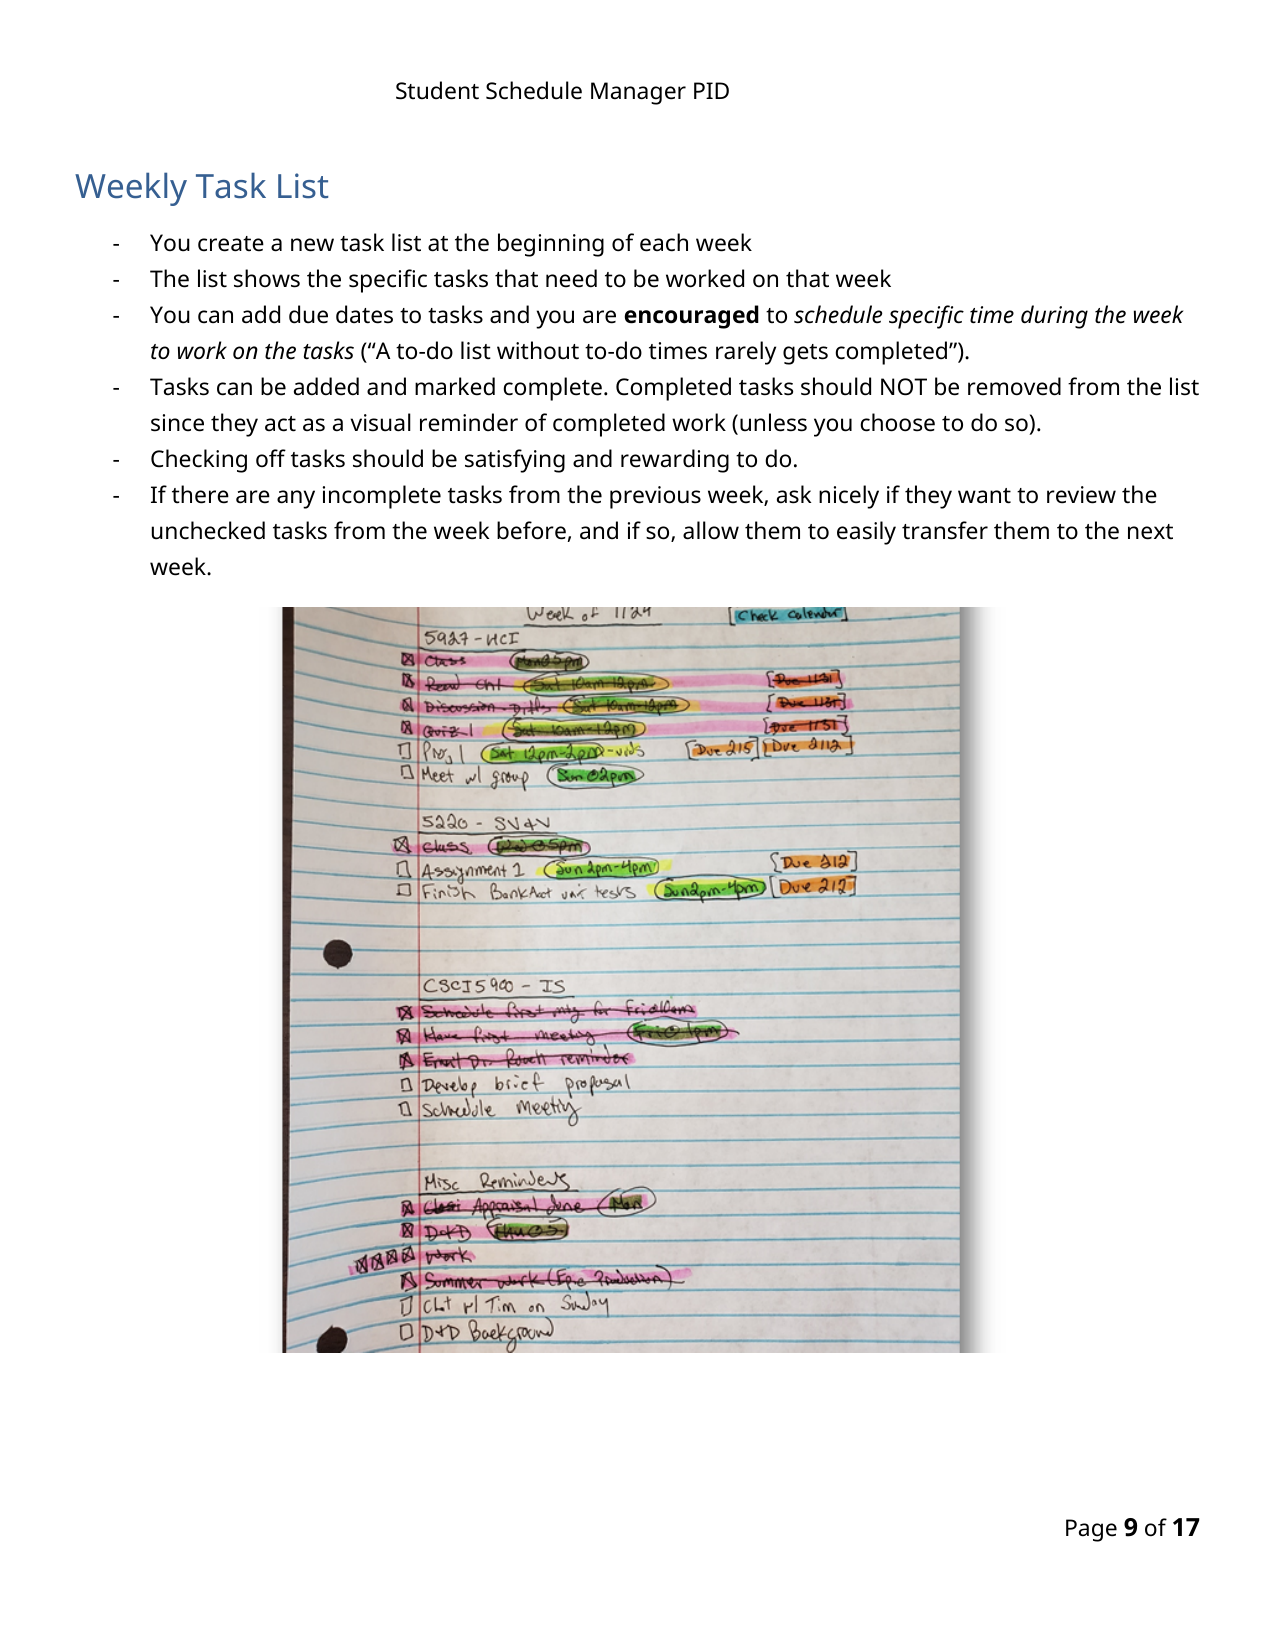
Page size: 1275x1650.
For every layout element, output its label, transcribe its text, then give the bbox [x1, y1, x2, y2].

list You can add due dates to tasks and you are encouraged to schedule specific time during the week to work on the tasks (“A to-do list without to-do times rarely gets completed”). [112, 299, 1200, 366]
list If there are any incomplete tasks from the previous week, ask nicely if they want to review the unchecked tasks from the week before, and if so, allow them to easily transfer them to the next week. [112, 479, 1200, 582]
list You create a new task list at the beginning of each week [112, 227, 1200, 258]
subtitle Weekly Task List [75, 162, 1200, 208]
list Tasks can be added and marked complete. Completed tasks should NOT be removed from the list since they act as a visual reminder of completed work (unless you choose to do so). [112, 371, 1200, 438]
list The list shows the specific tasks that need to be worked on that week [112, 263, 1200, 294]
picture [150, 607, 1125, 1353]
list Checking off tasks should be satisfying and rewarding to do. [112, 443, 1200, 474]
